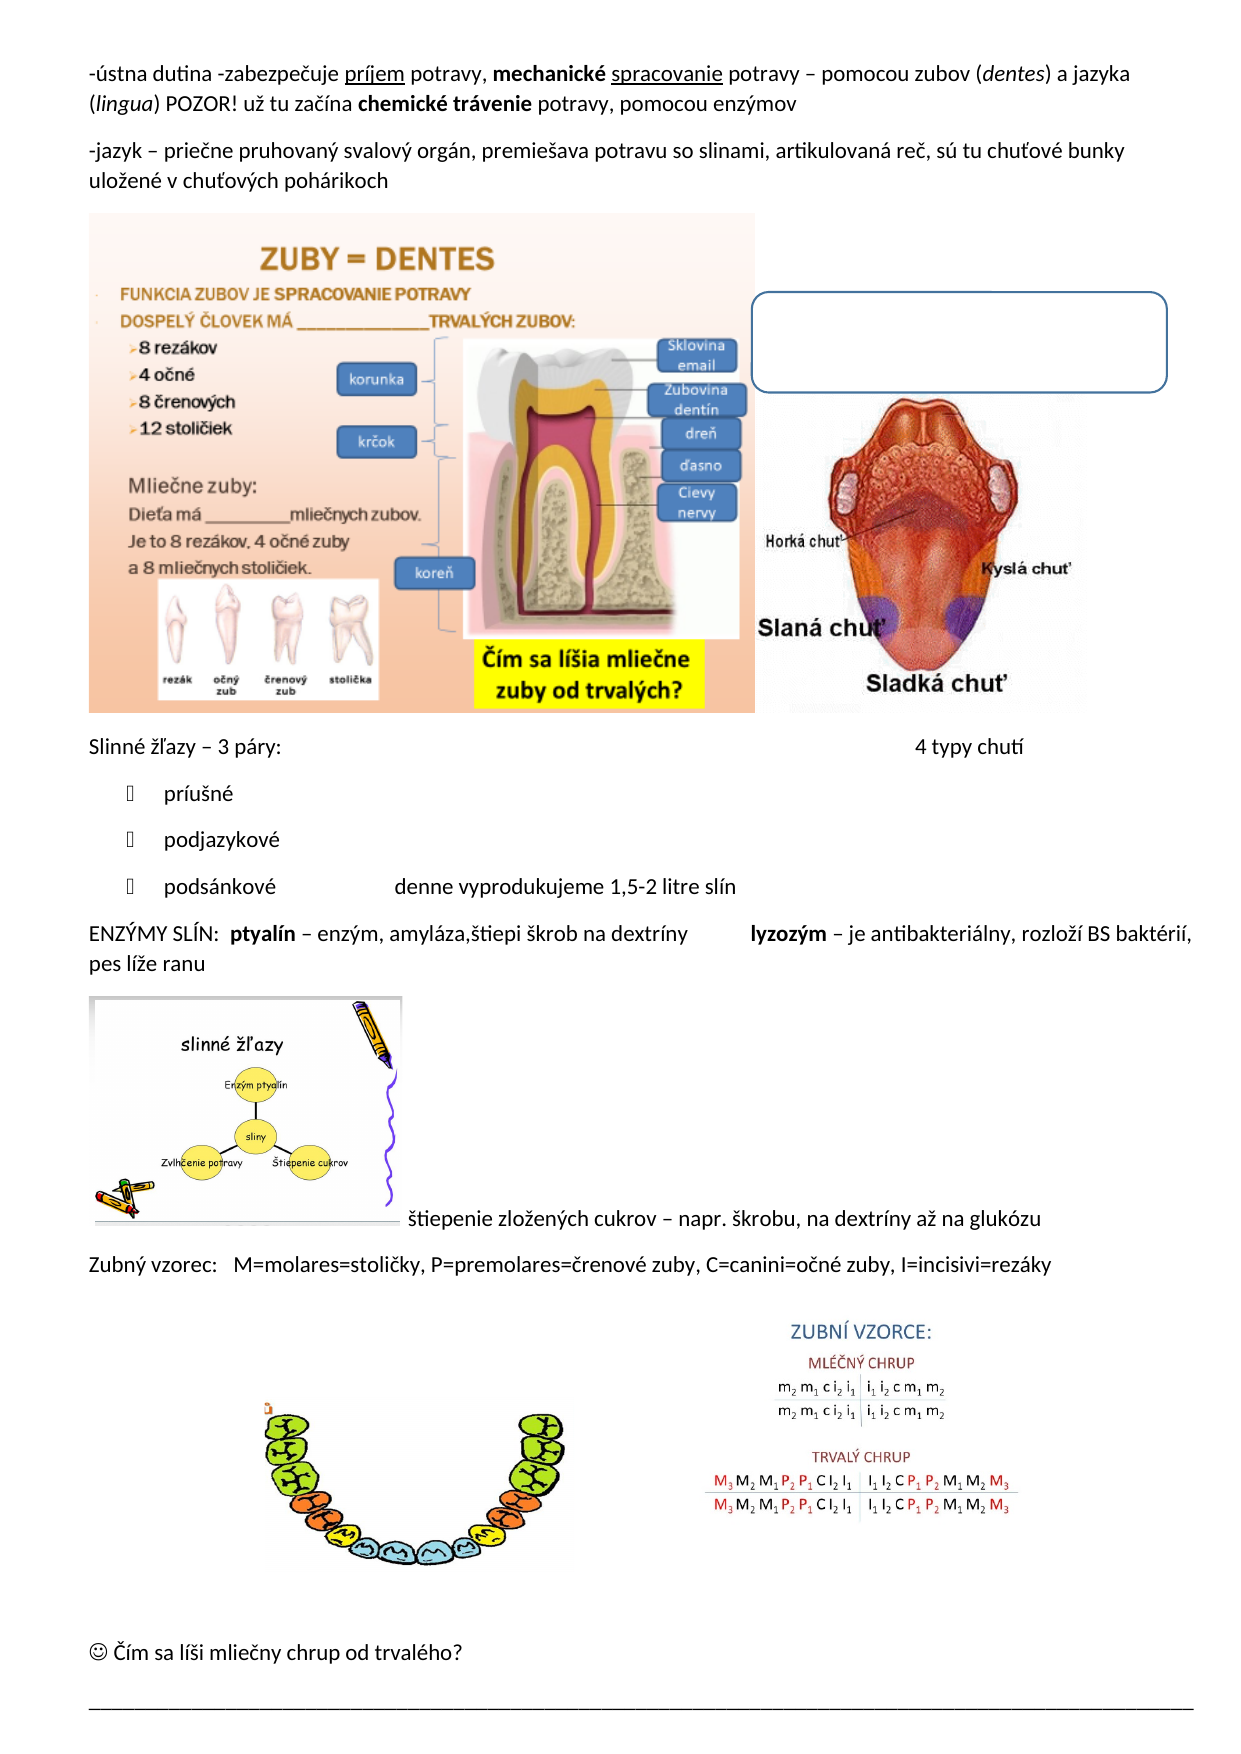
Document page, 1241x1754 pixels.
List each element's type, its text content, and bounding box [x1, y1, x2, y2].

list podsánkové denne vyprodukujeme 1,5-2 litre slín [126, 872, 1196, 901]
list príušné [126, 779, 1196, 807]
text _________________________________________________________________________________________________ [89, 1685, 1196, 1713]
text Zubný vzorec: M=molares=stoličky, P=premolares=črenové zuby, C=canini=očné zuby, I=incisivi=rezáky [89, 1251, 1196, 1278]
text Slinné žľazy – 3 páry: 4 typy chutí [89, 732, 1196, 760]
text -jazyk – priečne pruhovaný svalový orgán, premiešava potravu so slinami, artikulovaná reč, sú tu chuťové bunky uložené v chuťových pohárikoch [89, 136, 1196, 194]
list podjazykové [126, 826, 1196, 854]
picture [88, 996, 403, 1226]
text Čím sa líši mliečny chrup od trvalého? [89, 1638, 1196, 1666]
picture [264, 1397, 575, 1572]
picture [677, 1297, 1044, 1572]
text -ústna dutina -zabezpečuje príjem potravy, mechanické spracovanie potravy – pomocou zubov (dentes) a jazyka (lingua) POZOR! už tu začína chemické trávenie potravy, pomocou enzýmov [89, 59, 1196, 117]
picture [88, 213, 1088, 713]
text ENZÝMY SLÍN: ptyalín – enzým, amyláza,štiepi škrob na dextríny lyzozým – je antibakteriálny, rozloží BS baktérií, pes líže ranu [89, 919, 1196, 978]
